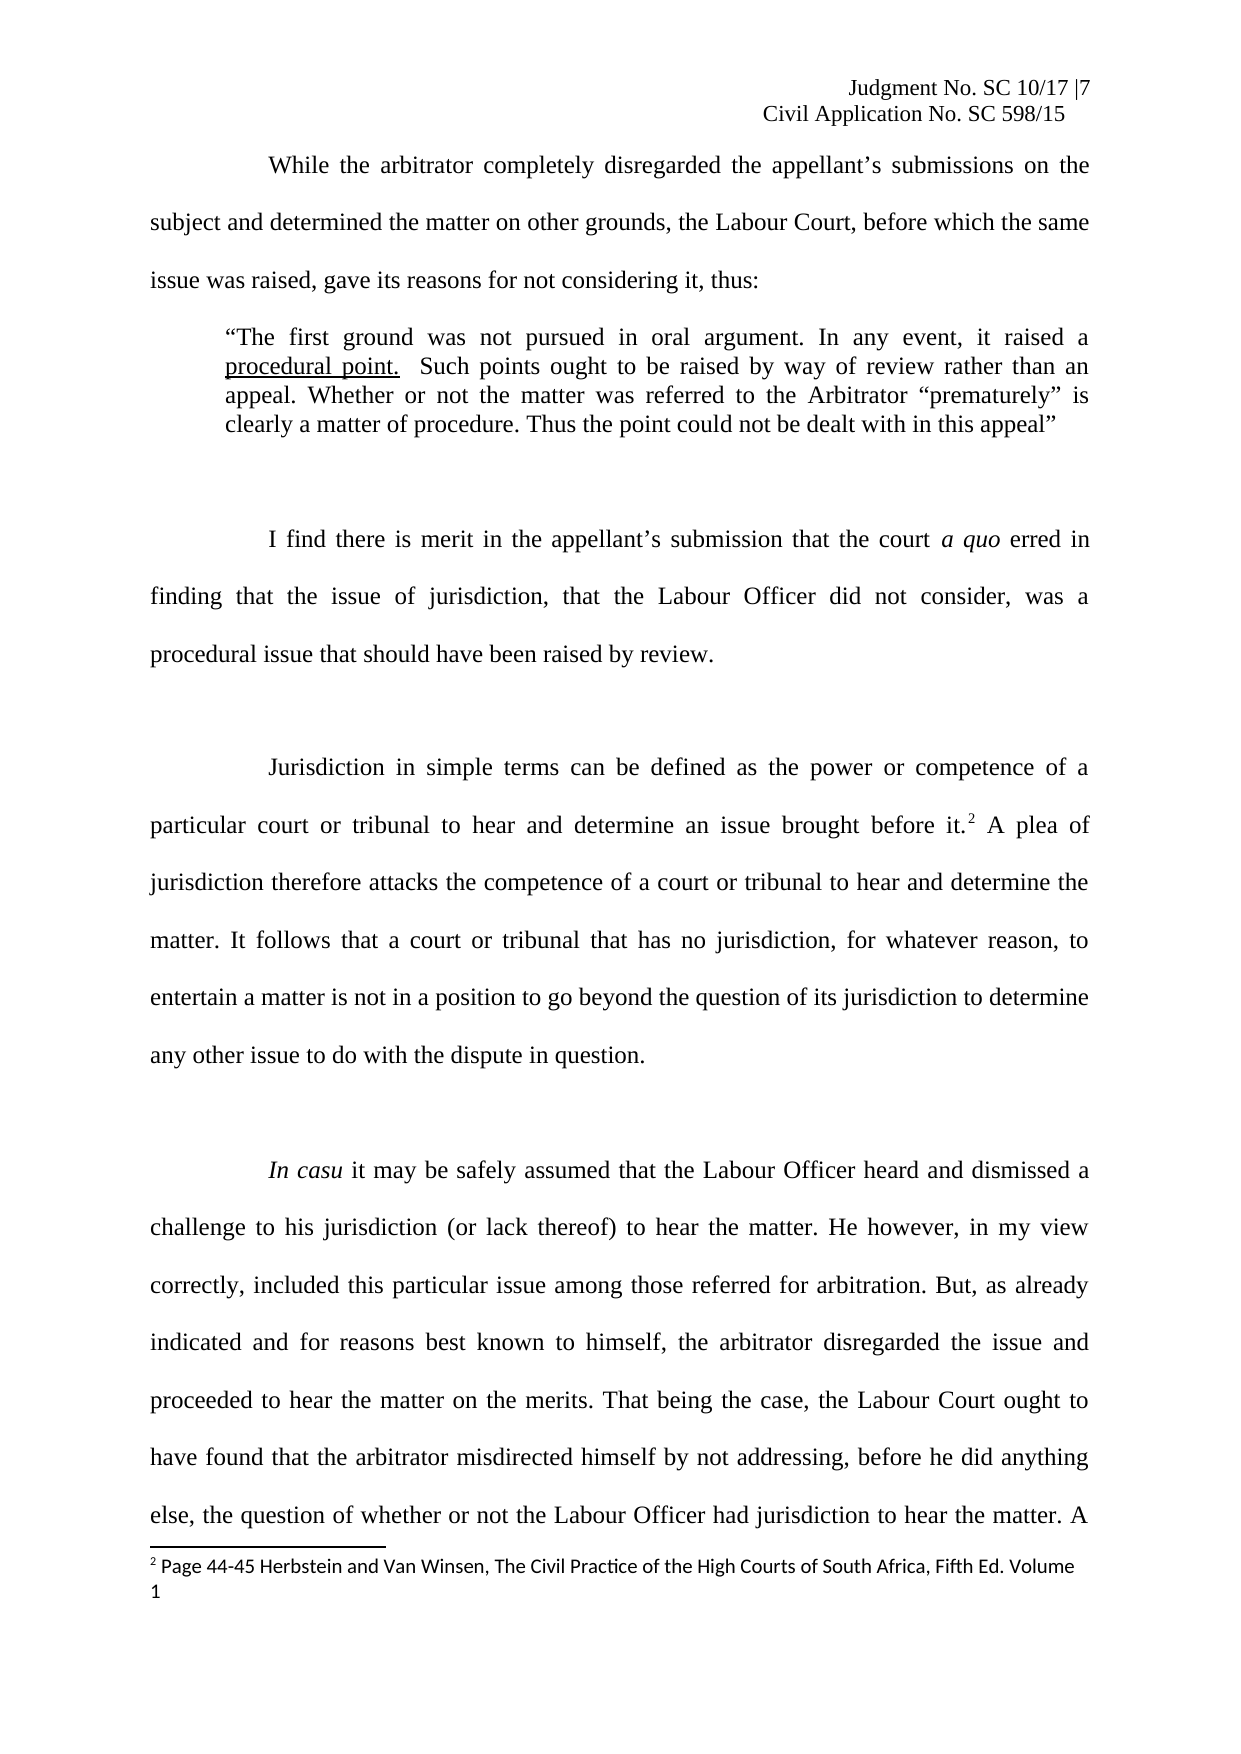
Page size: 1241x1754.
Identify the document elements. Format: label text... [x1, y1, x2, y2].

text I find there is merit in the appellant’s submission that the court a quo erred in finding that the issue of jurisdiction, that the Labour Officer did not consider, was a procedural issue that should have been raised by review. [150, 524, 1090, 667]
text Jurisdiction in simple terms can be defined as the power or competence of a particular court or tribunal to hear and determine an issue brought before it. A plea of jurisdiction therefore attacks the competence of a court or tribunal to hear and determine the matter. It follows that a court or tribunal that has no jurisdiction, for whatever reason, to entertain a matter is not in a position to go beyond the question of its jurisdiction to determine any other issue to do with the dispute in question. [150, 752, 1090, 1068]
text “The first ground was not pursued in oral argument. In any event, it raised a procedural point. Such points ought to be raised by way of review rather than an appeal. Whether or not the matter was referred to the Arbitrator “prematurely” is clearly a matter of procedure. Thus the point could not be dealt with in this appeal” [225, 322, 1090, 437]
text While the arbitrator completely disregarded the appellant’s submissions on the subject and determined the matter on other grounds, the Labour Court, before which the same issue was raised, gave its reasons for not considering it, thus: [150, 150, 1090, 294]
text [150, 1155, 1090, 1528]
